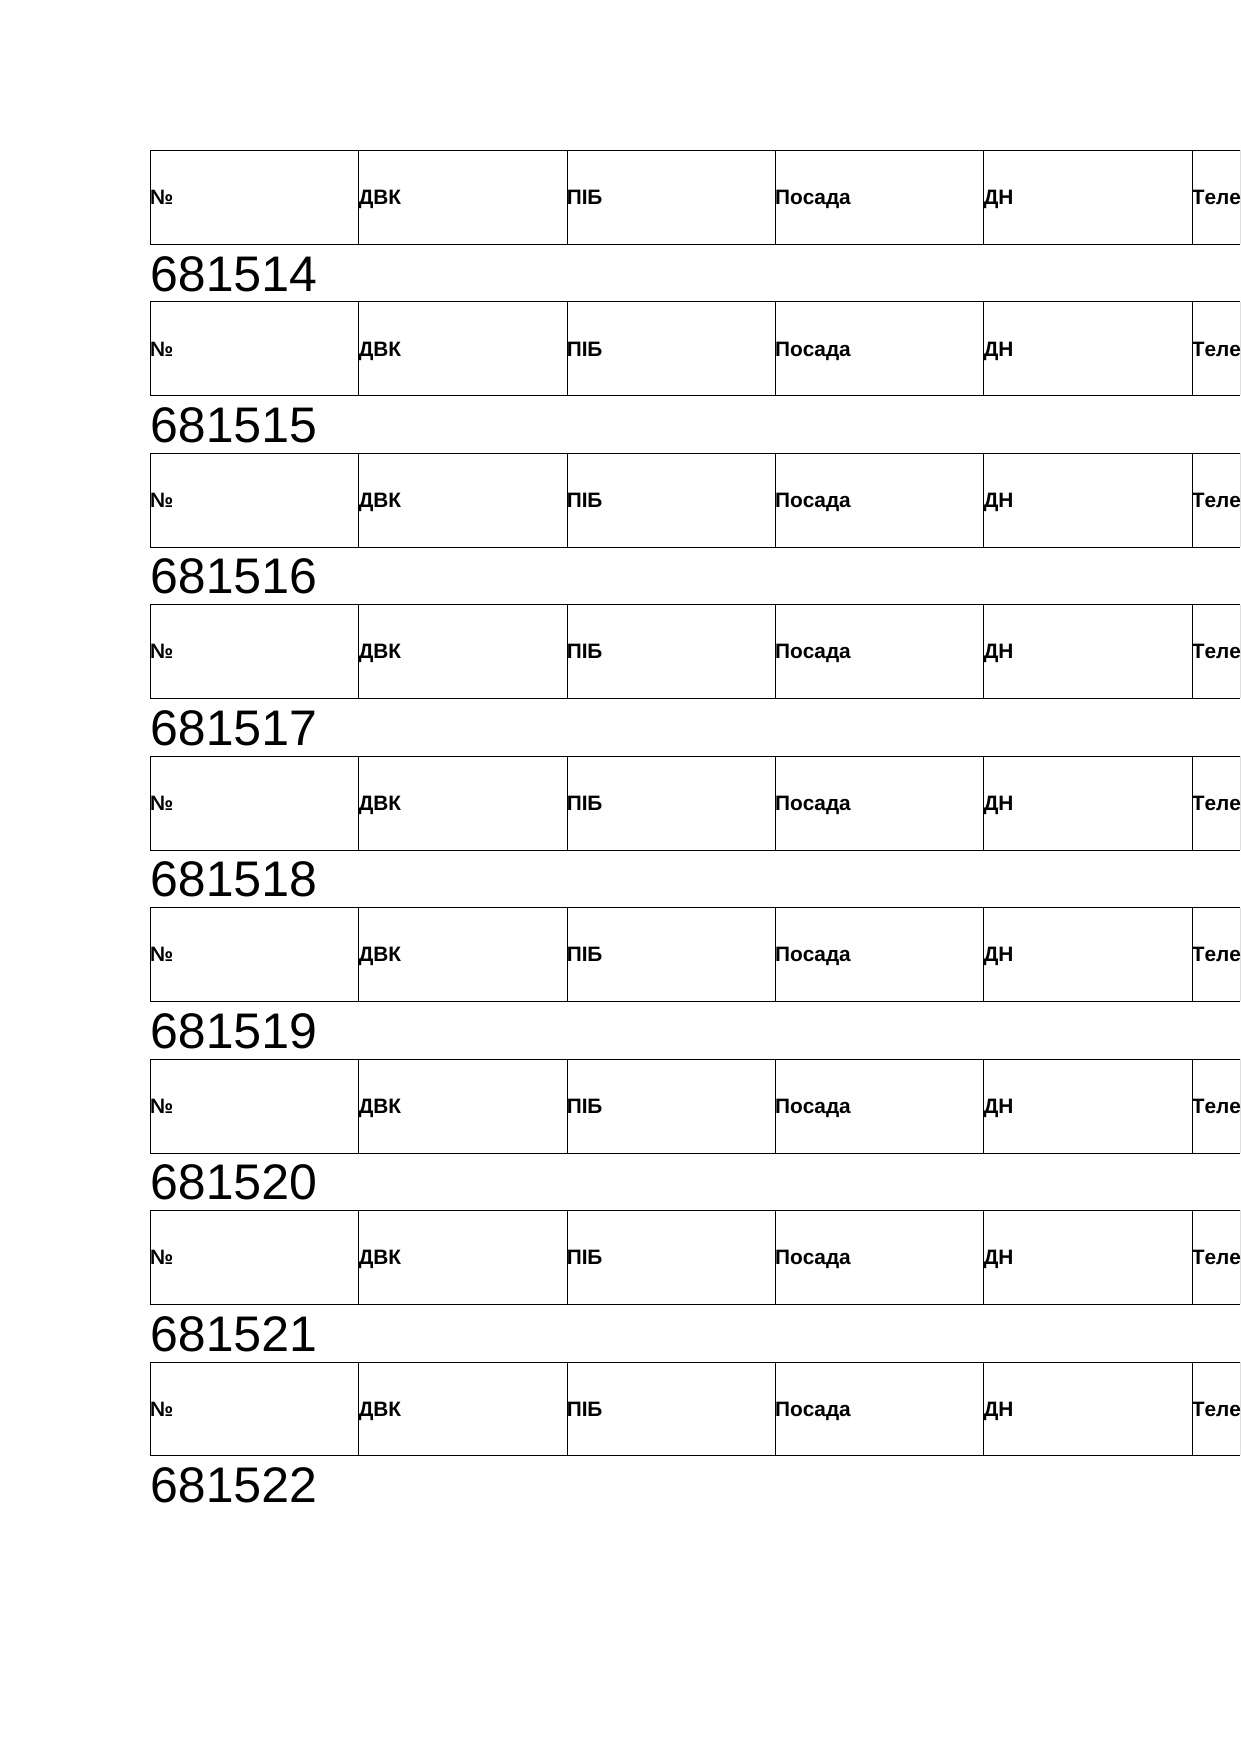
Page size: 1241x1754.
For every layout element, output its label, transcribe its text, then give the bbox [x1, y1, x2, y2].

table_header ДН [984, 302, 1192, 395]
table_header Посада [776, 908, 983, 1001]
table_header ДВК [359, 605, 567, 698]
table_header Посада [776, 1060, 983, 1152]
text 681516 [150, 548, 1090, 604]
table_header № [151, 1363, 358, 1455]
table_header ДН [984, 757, 1192, 849]
table_header ДВК [359, 1211, 567, 1304]
table_header ПІБ [568, 908, 775, 1001]
table_header ДН [984, 908, 1192, 1001]
text 681521 [150, 1305, 1090, 1362]
table_header Телефон [1193, 302, 1240, 395]
table_header ДН [984, 1363, 1192, 1455]
table_header ДВК [359, 302, 567, 395]
text 681515 [150, 396, 1090, 453]
table_header Телефон [1193, 151, 1240, 244]
table_header № [151, 757, 358, 849]
table_header ДВК [359, 1363, 567, 1455]
table_header Посада [776, 454, 983, 547]
table_header ДН [984, 1060, 1192, 1152]
table_header ПІБ [568, 1060, 775, 1152]
table_header ПІБ [568, 454, 775, 547]
table_header Посада [776, 1211, 983, 1304]
table_header ДВК [359, 1060, 567, 1152]
table_header № [151, 151, 358, 244]
table_header № [151, 908, 358, 1001]
text 681518 [150, 851, 1090, 907]
text 681514 [150, 245, 1090, 301]
table_header № [151, 1211, 358, 1304]
table_header Посада [776, 1363, 983, 1455]
table_header ПІБ [568, 1363, 775, 1455]
table_header Телефон [1193, 1363, 1240, 1455]
table_header ПІБ [568, 605, 775, 698]
table_header ДН [984, 1211, 1192, 1304]
table_header Телефон [1193, 605, 1240, 698]
table_header ДВК [359, 908, 567, 1001]
table_header ДН [984, 454, 1192, 547]
table_header Посада [776, 605, 983, 698]
table_header Телефон [1193, 757, 1240, 849]
table_header ПІБ [568, 302, 775, 395]
table_header Телефон [1193, 1211, 1240, 1304]
table_header ДН [984, 605, 1192, 698]
table_header ПІБ [568, 1211, 775, 1304]
text 681522 [150, 1456, 1090, 1513]
table_header № [151, 1060, 358, 1152]
table_header Посада [776, 302, 983, 395]
text 681520 [150, 1154, 1090, 1210]
table_header Посада [776, 757, 983, 849]
table_header Посада [776, 151, 983, 244]
table_header Телефон [1193, 1060, 1240, 1152]
table_header ПІБ [568, 757, 775, 849]
table_header № [151, 454, 358, 547]
table_header ДН [984, 151, 1192, 244]
text 681517 [150, 699, 1090, 756]
table_header ПІБ [568, 151, 775, 244]
table_header ДВК [359, 757, 567, 849]
table_header № [151, 605, 358, 698]
table_header Телефон [1193, 908, 1240, 1001]
table_header ДВК [359, 454, 567, 547]
table_header Телефон [1193, 454, 1240, 547]
text 681519 [150, 1002, 1090, 1059]
table_header ДВК [359, 151, 567, 244]
table_header № [151, 302, 358, 395]
